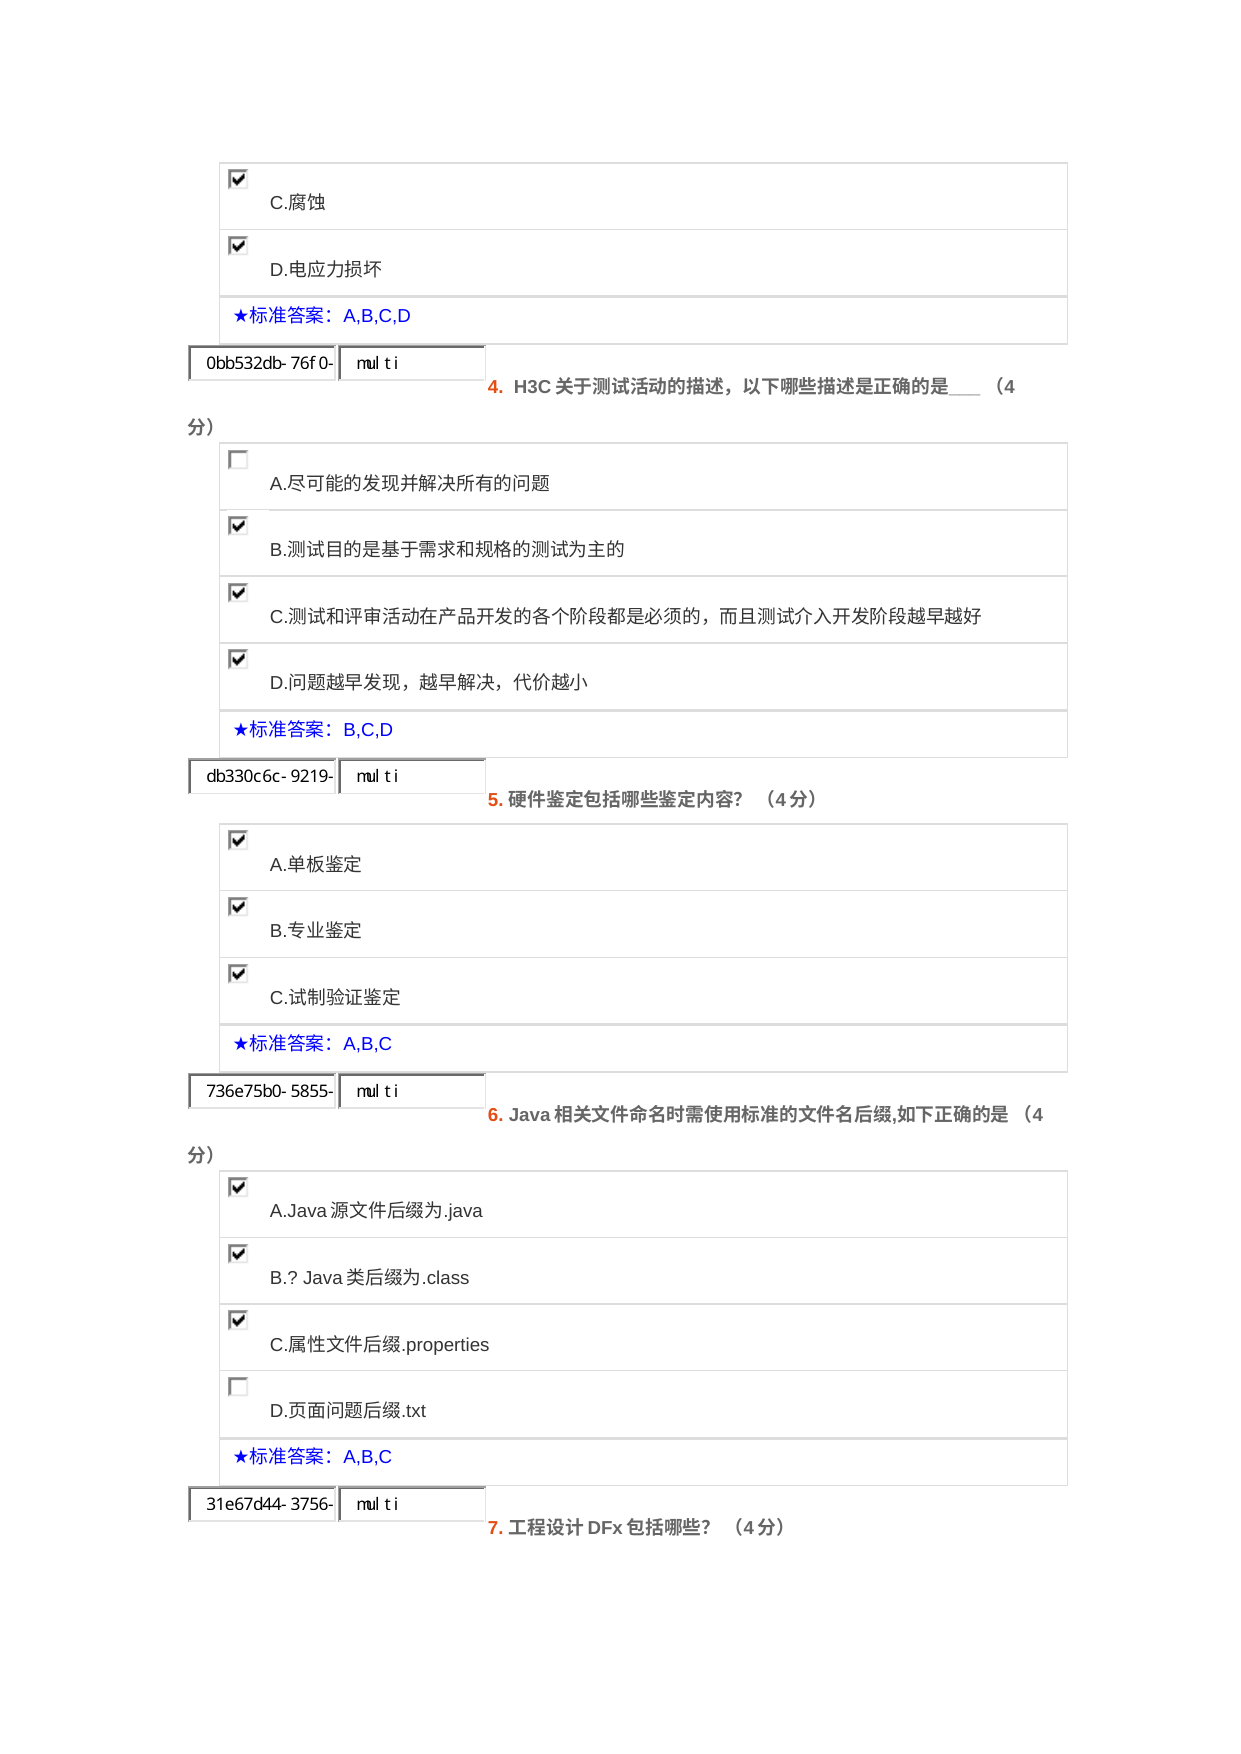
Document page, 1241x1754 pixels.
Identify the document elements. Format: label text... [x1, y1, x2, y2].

text 7. 工程设计DFx包括哪些？ （4分） [187, 1486, 1053, 1551]
table_cell C.属性文件后缀.properties [220, 1305, 1067, 1370]
table_cell C.试制验证鉴定 [220, 958, 1067, 1023]
table_cell B.专业鉴定 [220, 891, 1067, 956]
table_header ★标准答案：A,B,C,D [220, 298, 1067, 343]
table_cell B.? Java类后缀为.class [220, 1238, 1067, 1303]
table_cell D.问题越早发现，越早解决，代价越小 [220, 644, 1067, 708]
table_header A.单板鉴定 [220, 825, 1067, 890]
text 6. Java相关文件命名时需使用标准的文件名后缀,如下正确的是 （4分） [187, 1073, 1053, 1170]
table_cell C.腐蚀 [220, 164, 1067, 228]
table_header ★标准答案：B,C,D [220, 712, 1067, 757]
table_header A.Java源文件后缀为.java [220, 1172, 1067, 1237]
table_cell D.页面问题后缀.txt [220, 1371, 1067, 1436]
table_header ★标准答案：A,B,C [220, 1026, 1067, 1071]
text 4. H3C关于测试活动的描述，以下哪些描述是正确的是___ （4分） [187, 345, 1053, 442]
text 5. 硬件鉴定包括哪些鉴定内容？ （4分） [187, 758, 1053, 823]
table_header A.尽可能的发现并解决所有的问题 [220, 444, 1067, 509]
table_cell D.电应力损坏 [220, 230, 1067, 295]
table_cell B.测试目的是基于需求和规格的测试为主的 [220, 511, 1067, 575]
table_cell C.测试和评审活动在产品开发的各个阶段都是必须的，而且测试介入开发阶段越早越好 [220, 577, 1067, 642]
table_header ★标准答案：A,B,C [220, 1440, 1067, 1484]
